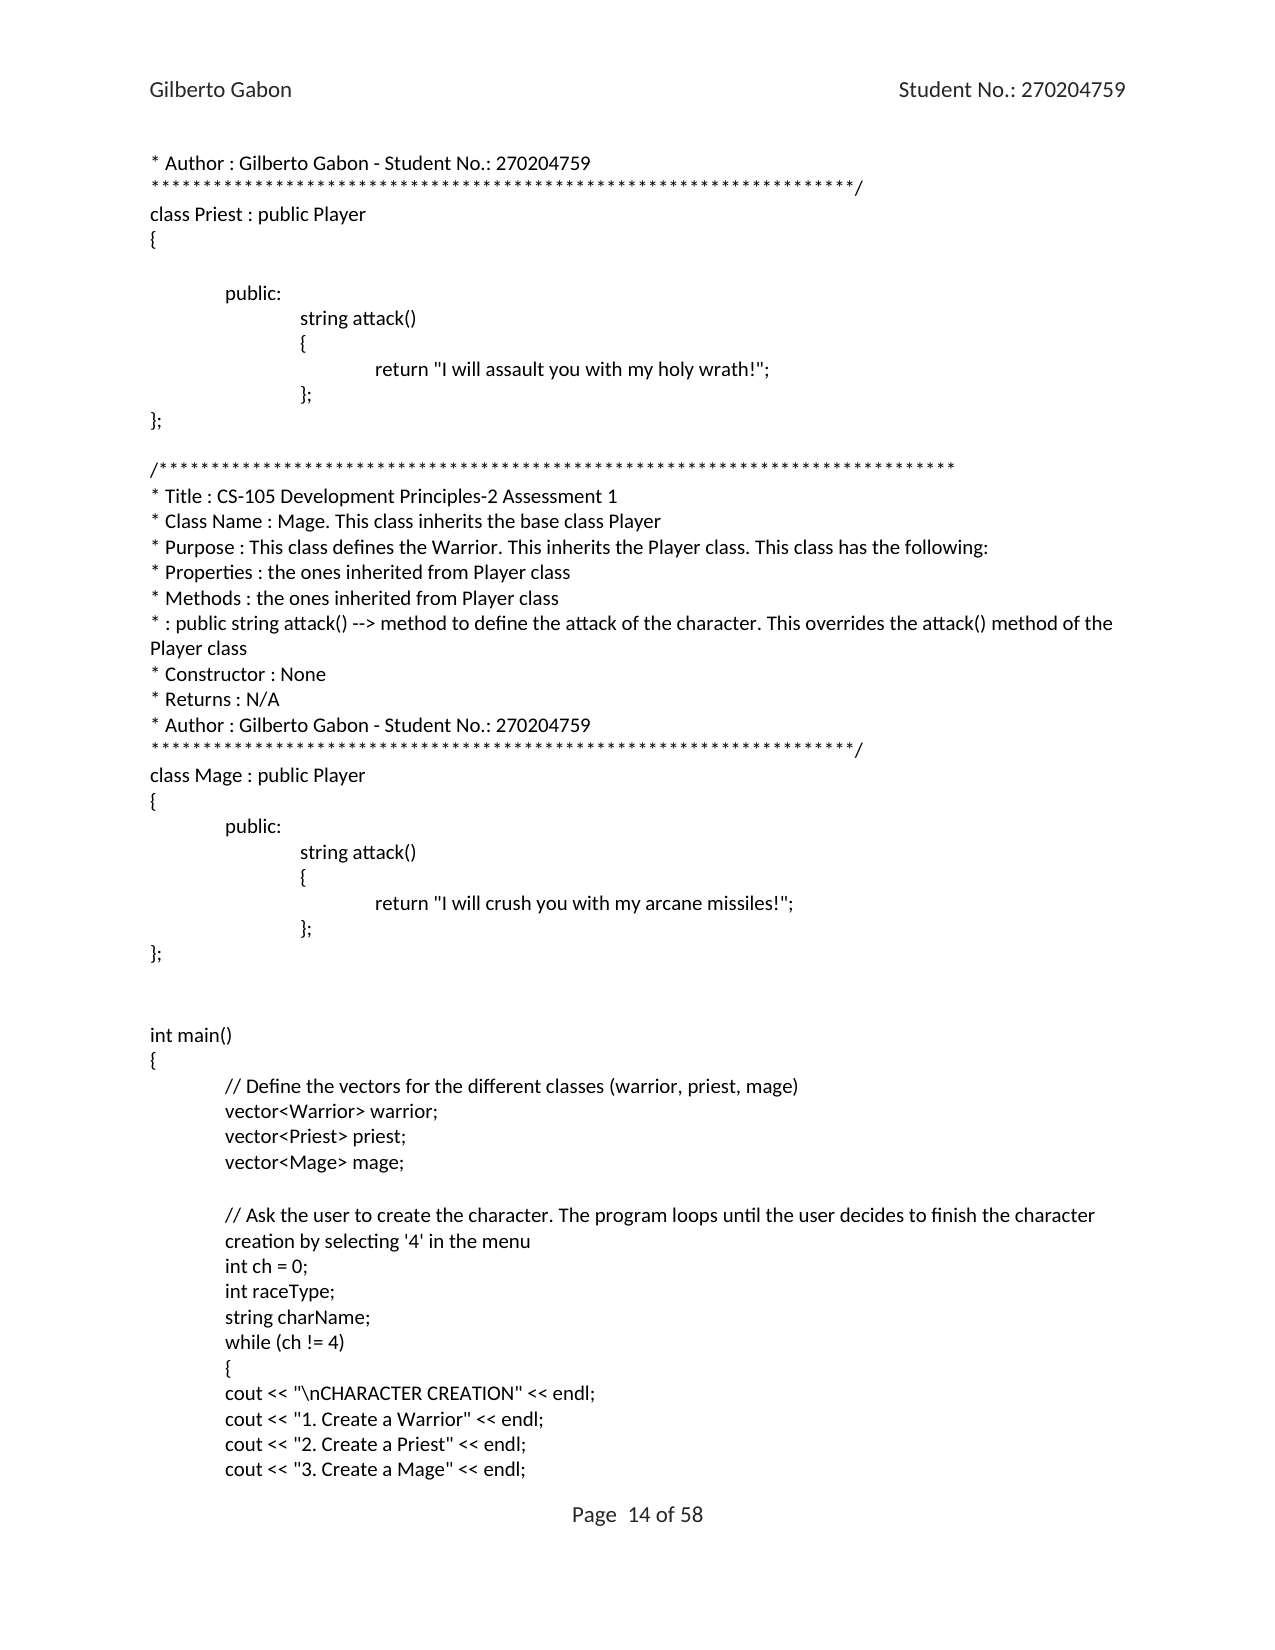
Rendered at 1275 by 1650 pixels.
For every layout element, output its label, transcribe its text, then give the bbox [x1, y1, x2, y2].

text * Methods : the ones inherited from Player class [150, 585, 1125, 610]
text string charName; [225, 1304, 1125, 1329]
text * Returns : N/A [150, 686, 1125, 712]
text }; [300, 381, 1125, 407]
text cout << "\nCHARACTER CREATION" << endl; [225, 1380, 1125, 1406]
text int raceType; [225, 1279, 1125, 1304]
text { [150, 1047, 1125, 1073]
text cout << "3. Create a Mage" << endl; [225, 1457, 1125, 1482]
text return "I will assault you with my holy wrath!"; [300, 356, 1125, 381]
text { [300, 331, 1125, 356]
text * Constructor : None [150, 661, 1125, 686]
text cout << "2. Create a Priest" << endl; [225, 1431, 1125, 1457]
text * Author : Gilberto Gabon - Student No.: 270204759 [150, 150, 1125, 175]
text { [150, 226, 1125, 252]
text }; [300, 915, 1125, 941]
text string attack() [300, 839, 1125, 864]
text vector<Warrior> warrior; [225, 1098, 1125, 1124]
text * Class Name : Mage. This class inherits the base class Player [150, 508, 1125, 534]
text // Ask the user to create the character. The program loops until the user decides to finish the character creation by selecting '4' in the menu [225, 1174, 1125, 1253]
text /***************************************************************************** [150, 458, 1125, 483]
text vector<Priest> priest; [225, 1124, 1125, 1149]
text int main() [150, 1022, 1125, 1047]
text }; [150, 941, 1125, 966]
text public: [225, 252, 1125, 305]
text return "I will crush you with my arcane missiles!"; [300, 890, 1125, 915]
text { [150, 788, 1125, 813]
text public: [225, 813, 1125, 839]
text vector<Mage> mage; [225, 1149, 1125, 1174]
text string attack() [300, 305, 1125, 331]
text class Priest : public Player [150, 201, 1125, 226]
text }; [150, 407, 1125, 432]
text { [225, 1355, 1125, 1380]
text * Purpose : This class defines the Warrior. This inherits the Player class. This class has the following: [150, 534, 1125, 559]
text * Title : CS-105 Development Principles-2 Assessment 1 [150, 483, 1125, 508]
text * : public string attack() --> method to define the attack of the character. This overrides the attack() method of the Player class [150, 610, 1125, 661]
text int ch = 0; [225, 1253, 1125, 1279]
text class Mage : public Player [150, 763, 1125, 788]
text cout << "1. Create a Warrior" << endl; [225, 1406, 1125, 1431]
text * Author : Gilberto Gabon - Student No.: 270204759 [150, 712, 1125, 737]
text ********************************************************************/ [150, 175, 1125, 201]
text { [300, 864, 1125, 890]
text * Properties : the ones inherited from Player class [150, 559, 1125, 585]
text while (ch != 4) [225, 1329, 1125, 1355]
text // Define the vectors for the different classes (warrior, priest, mage) [225, 1073, 1125, 1098]
text ********************************************************************/ [150, 737, 1125, 763]
